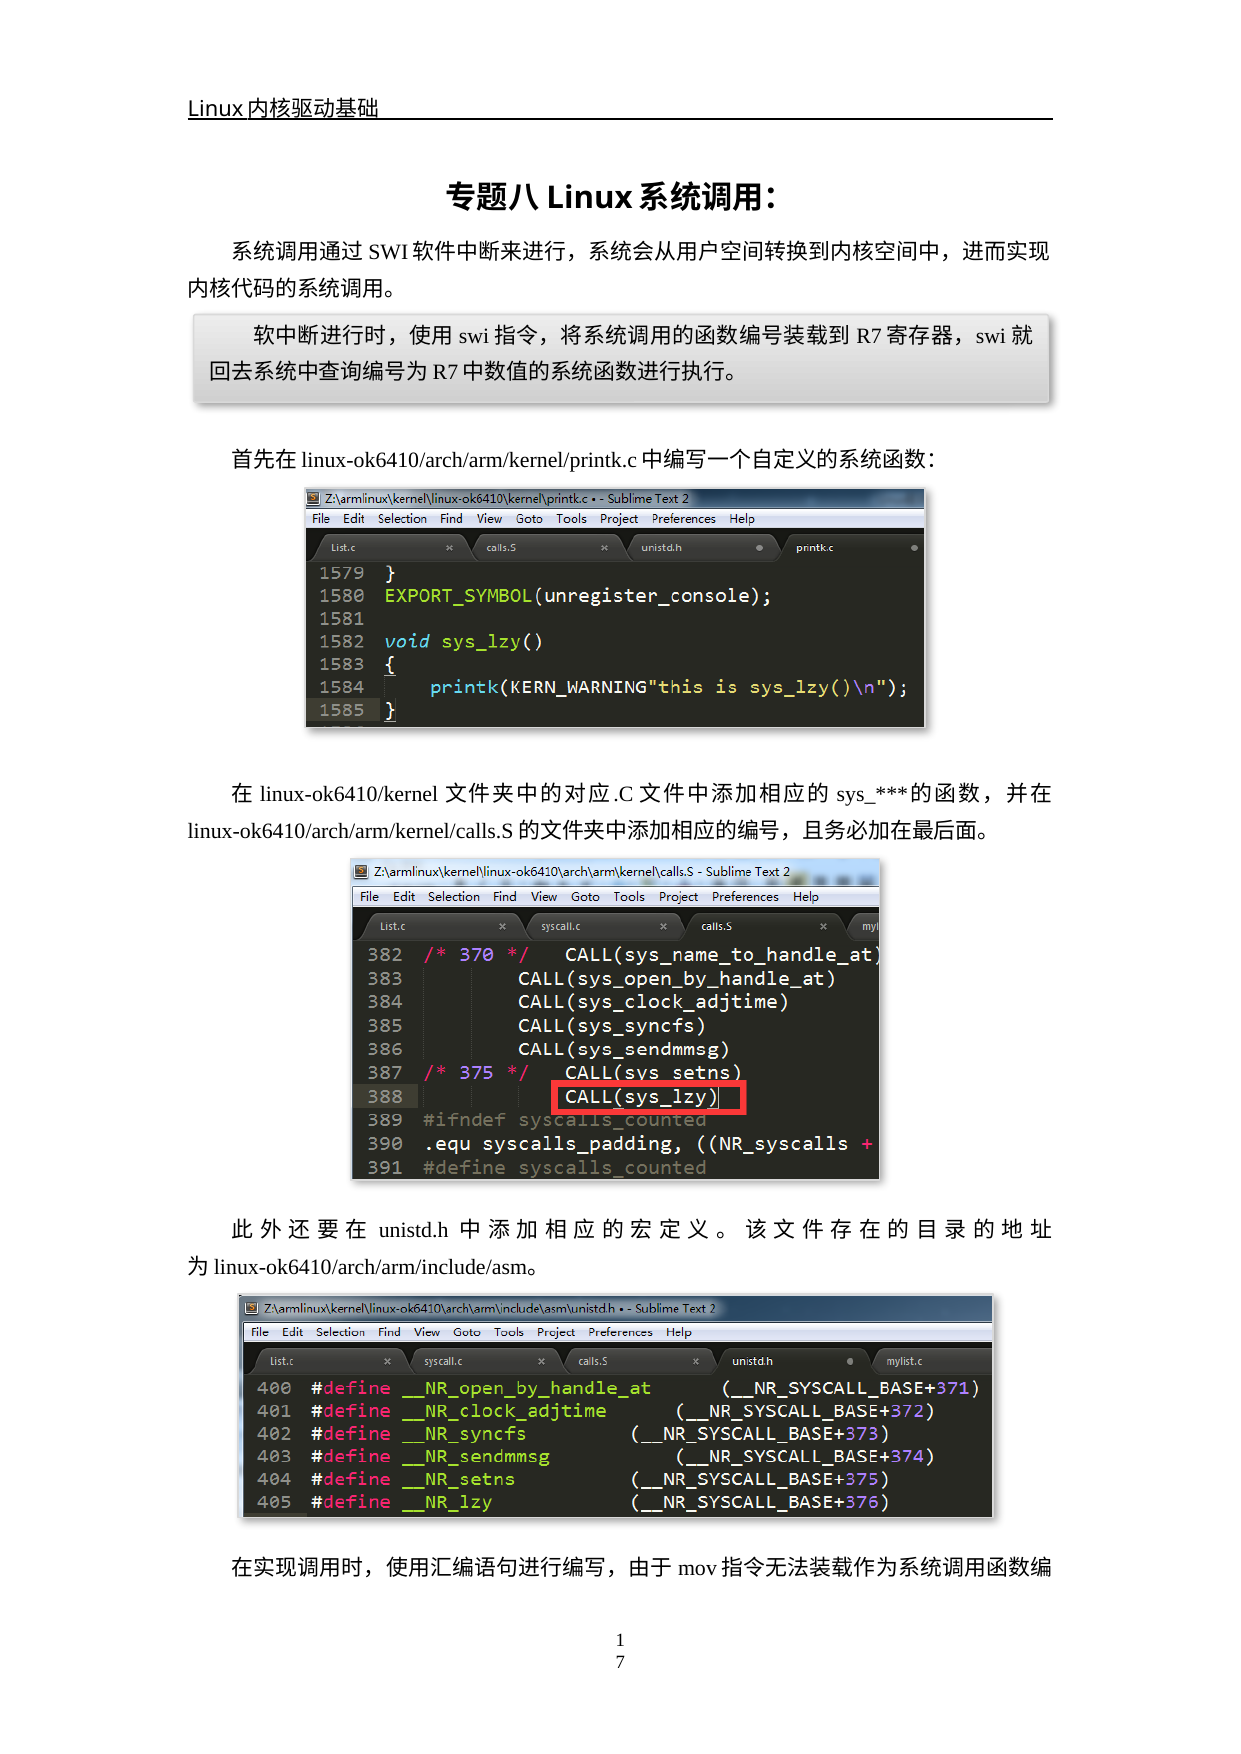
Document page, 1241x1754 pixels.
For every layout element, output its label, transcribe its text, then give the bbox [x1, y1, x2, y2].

picture [306, 489, 924, 727]
text 专题八 Linux系统调用： [187, 162, 1053, 227]
text 系统调用通过SWI软件中断来进行，系统会从用户空间转换到内核空间中，进而实现内核代码的系统调用。 [187, 234, 1053, 303]
text 此外还要在unistd.h中添加相应的宏定义。该文件存在的目录的地址为linux-ok6410/arch/arm/include/asm。 [187, 1211, 1053, 1281]
picture [351, 859, 879, 1179]
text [187, 1549, 1053, 1582]
text 首先在linux-ok6410/arch/arm/kernel/printk.c中编写一个自定义的系统函数： [187, 442, 1053, 474]
text 在linux-ok6410/kernel文件夹中的对应.C文件中添加相应的sys_***的函数，并在linux-ok6410/arch/arm/kernel/calls.S的文件夹中添加相应的编号，且务必加在最后面。 [187, 775, 1053, 845]
picture [239, 1295, 992, 1517]
